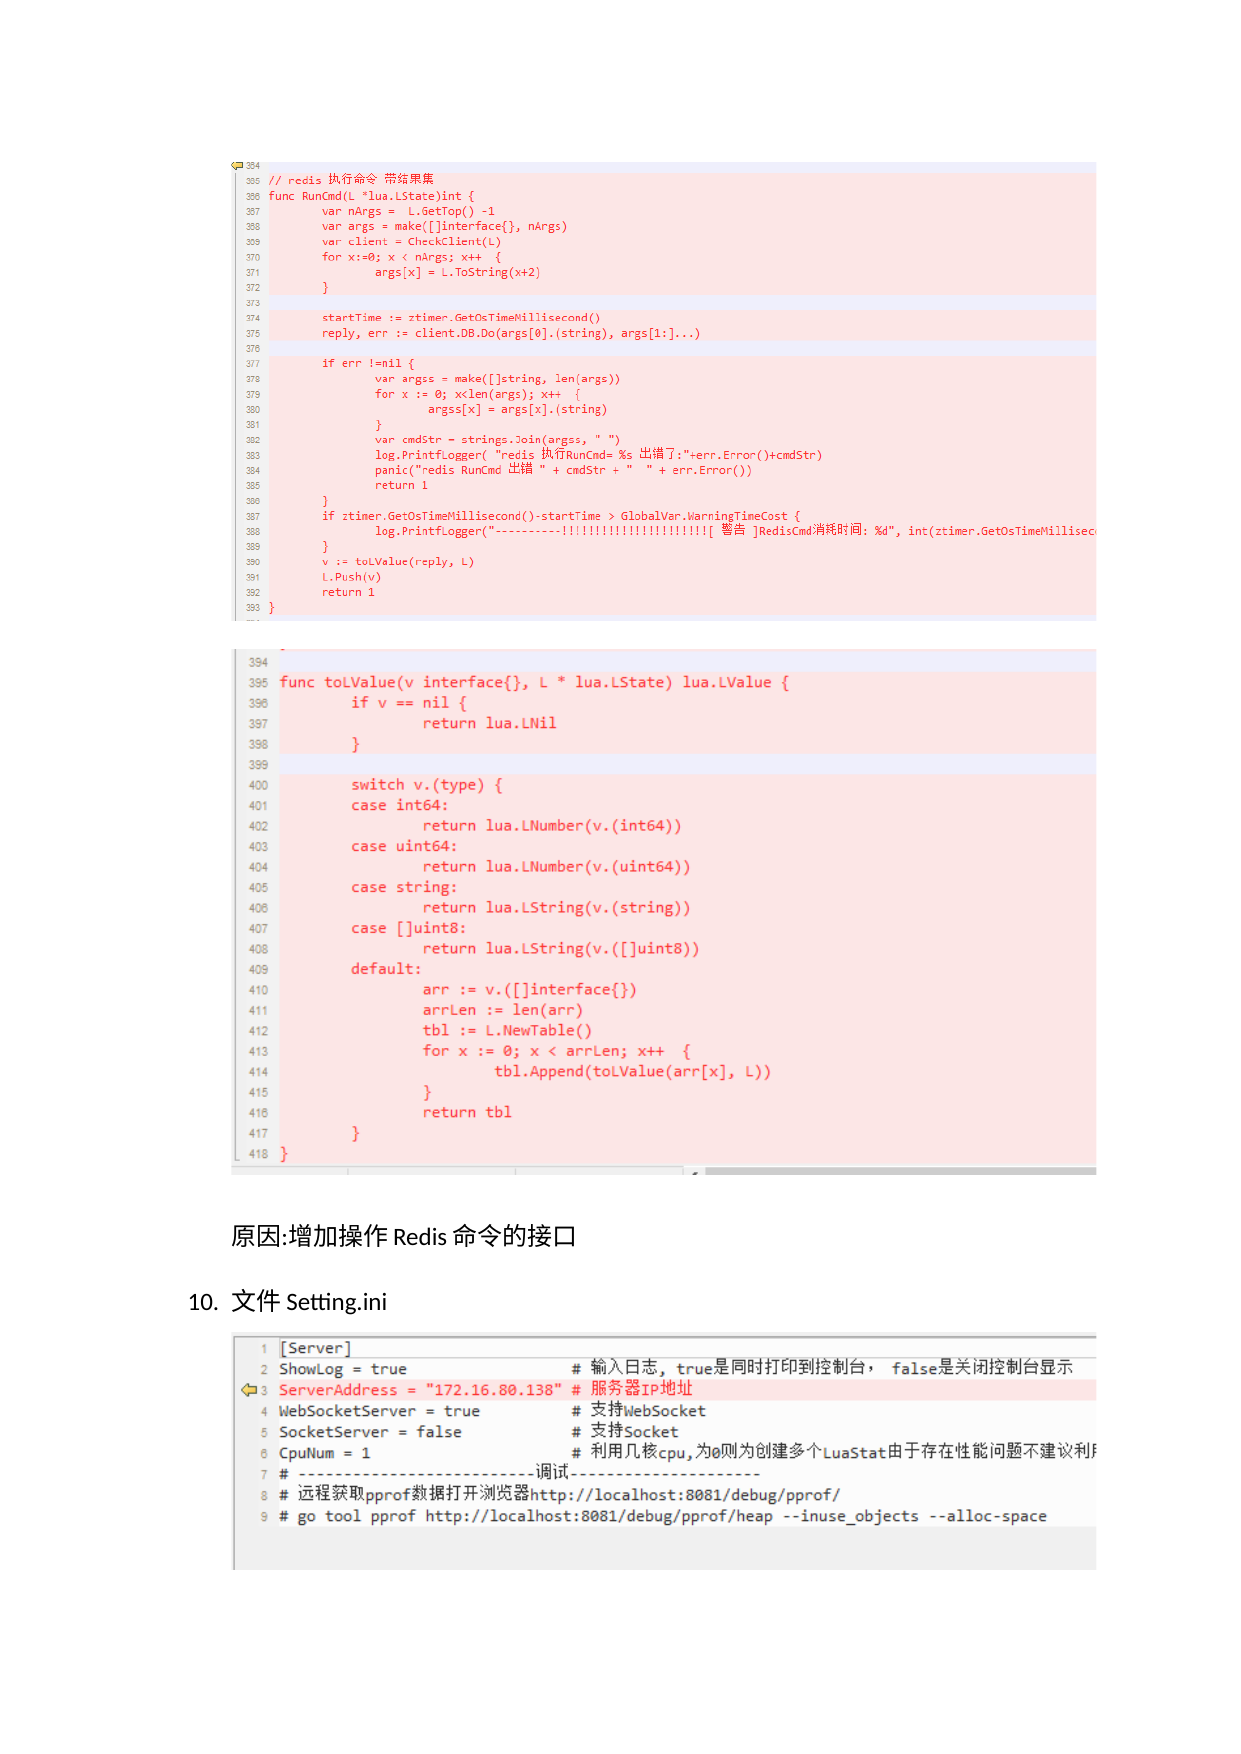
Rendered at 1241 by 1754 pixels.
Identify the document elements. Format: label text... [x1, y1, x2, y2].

list 原因:增加操作Redis命令的接口 [231, 1202, 1053, 1267]
picture [231, 1332, 1097, 1570]
picture [231, 162, 1097, 621]
picture [231, 649, 1097, 1175]
list 文件Setting.ini [187, 1267, 1053, 1332]
